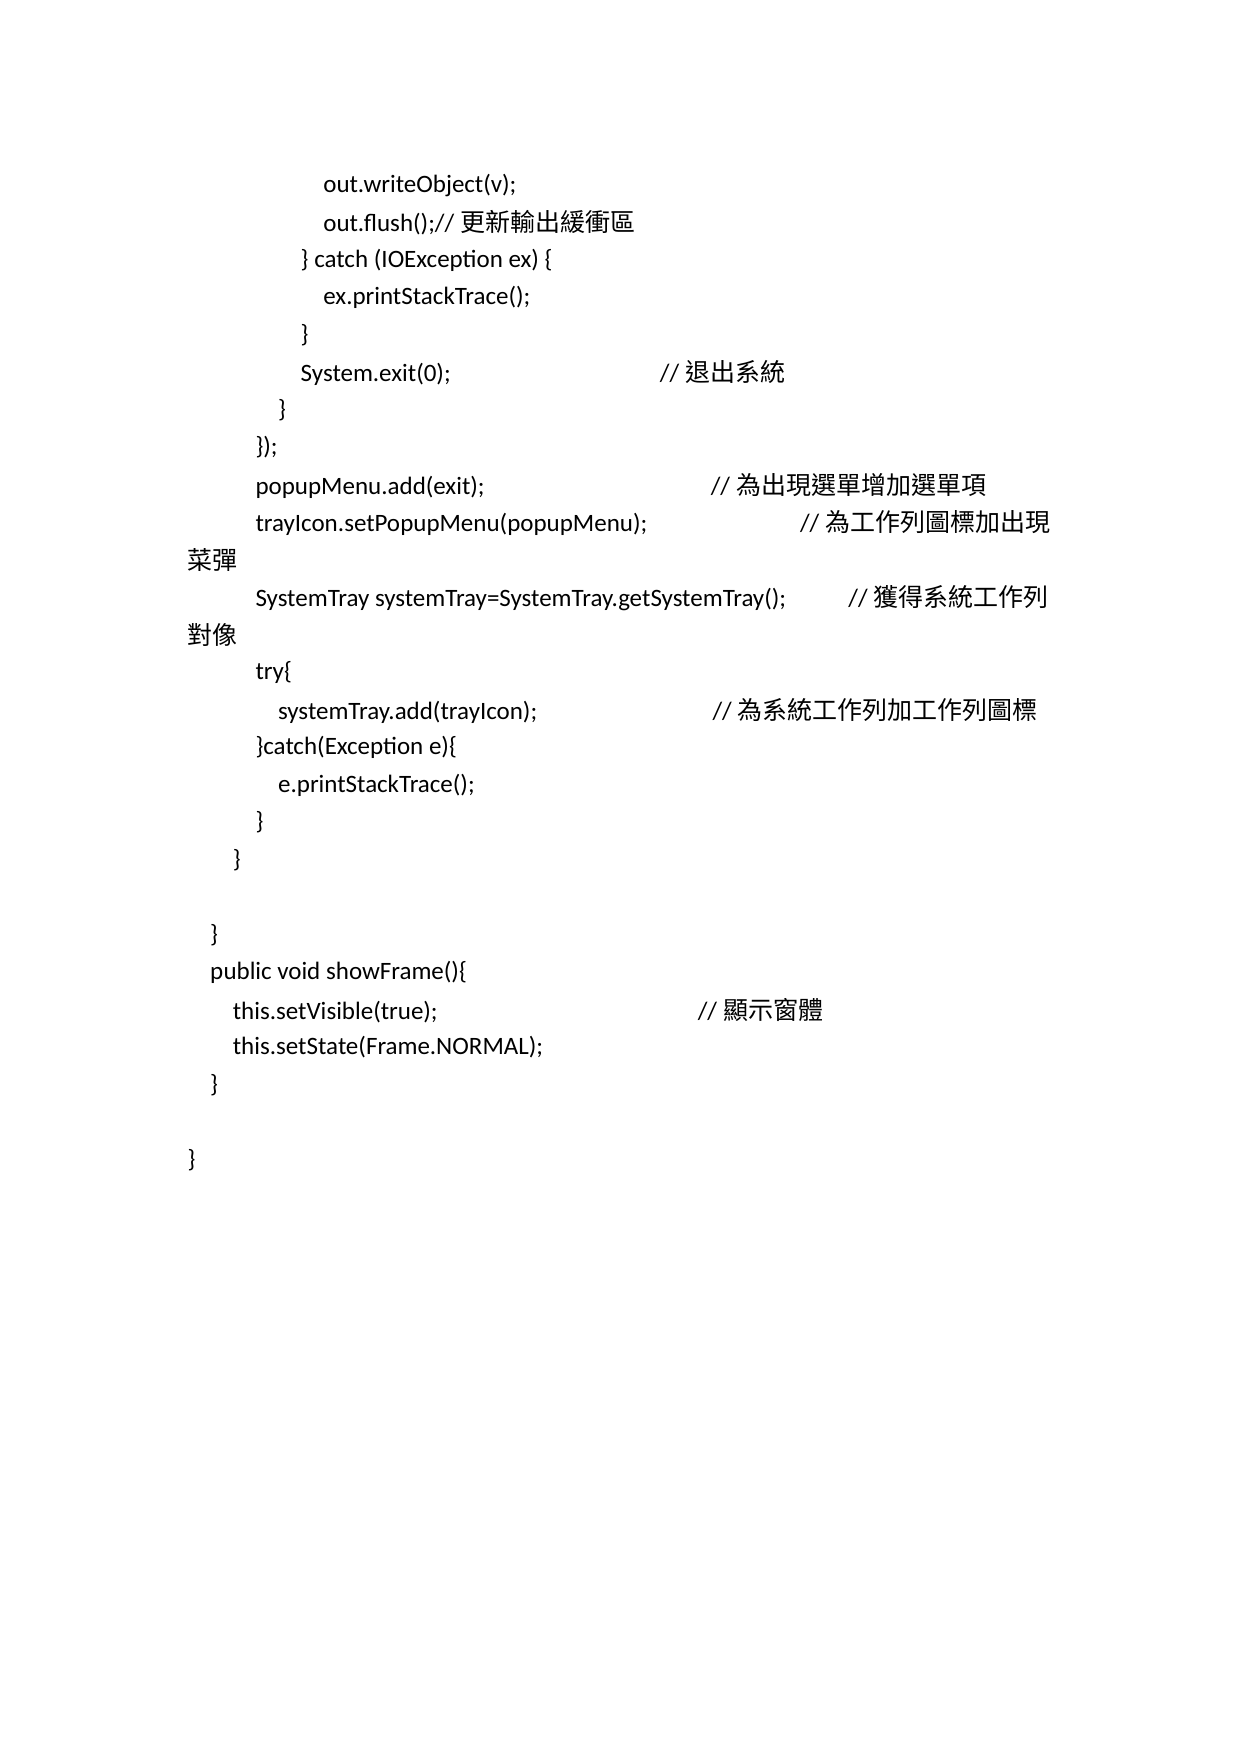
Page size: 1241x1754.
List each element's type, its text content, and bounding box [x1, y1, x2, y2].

text out.flush();// 更新輸出緩衝區 [187, 202, 1053, 239]
text }catch(Exception e){ [187, 727, 1053, 764]
text } [187, 802, 1053, 839]
text System.exit(0); // 退出系統 [187, 352, 1053, 389]
text trayIcon.setPopupMenu(popupMenu); // 為工作列圖標加出現菜彈 [187, 502, 1053, 577]
text } [187, 1064, 1053, 1102]
text this.setState(Frame.NORMAL); [187, 1027, 1053, 1064]
text SystemTray systemTray=SystemTray.getSystemTray(); // 獲得系統工作列對像 [187, 577, 1053, 652]
text e.printStackTrace(); [187, 764, 1053, 802]
text out.writeObject(v); [187, 164, 1053, 202]
text popupMenu.add(exit); // 為出現選單增加選單項 [187, 464, 1053, 502]
text } [187, 389, 1053, 427]
text public void showFrame(){ [187, 952, 1053, 989]
text } [187, 914, 1053, 952]
text } [187, 314, 1053, 352]
text } [187, 1139, 1053, 1177]
text this.setVisible(true); // 顯示窗體 [187, 989, 1053, 1027]
text try{ [187, 652, 1053, 689]
text systemTray.add(trayIcon); // 為系統工作列加工作列圖標 [187, 689, 1053, 727]
text ex.printStackTrace(); [187, 277, 1053, 314]
text } catch (IOException ex) { [187, 239, 1053, 277]
text } [187, 839, 1053, 877]
text }); [187, 427, 1053, 464]
